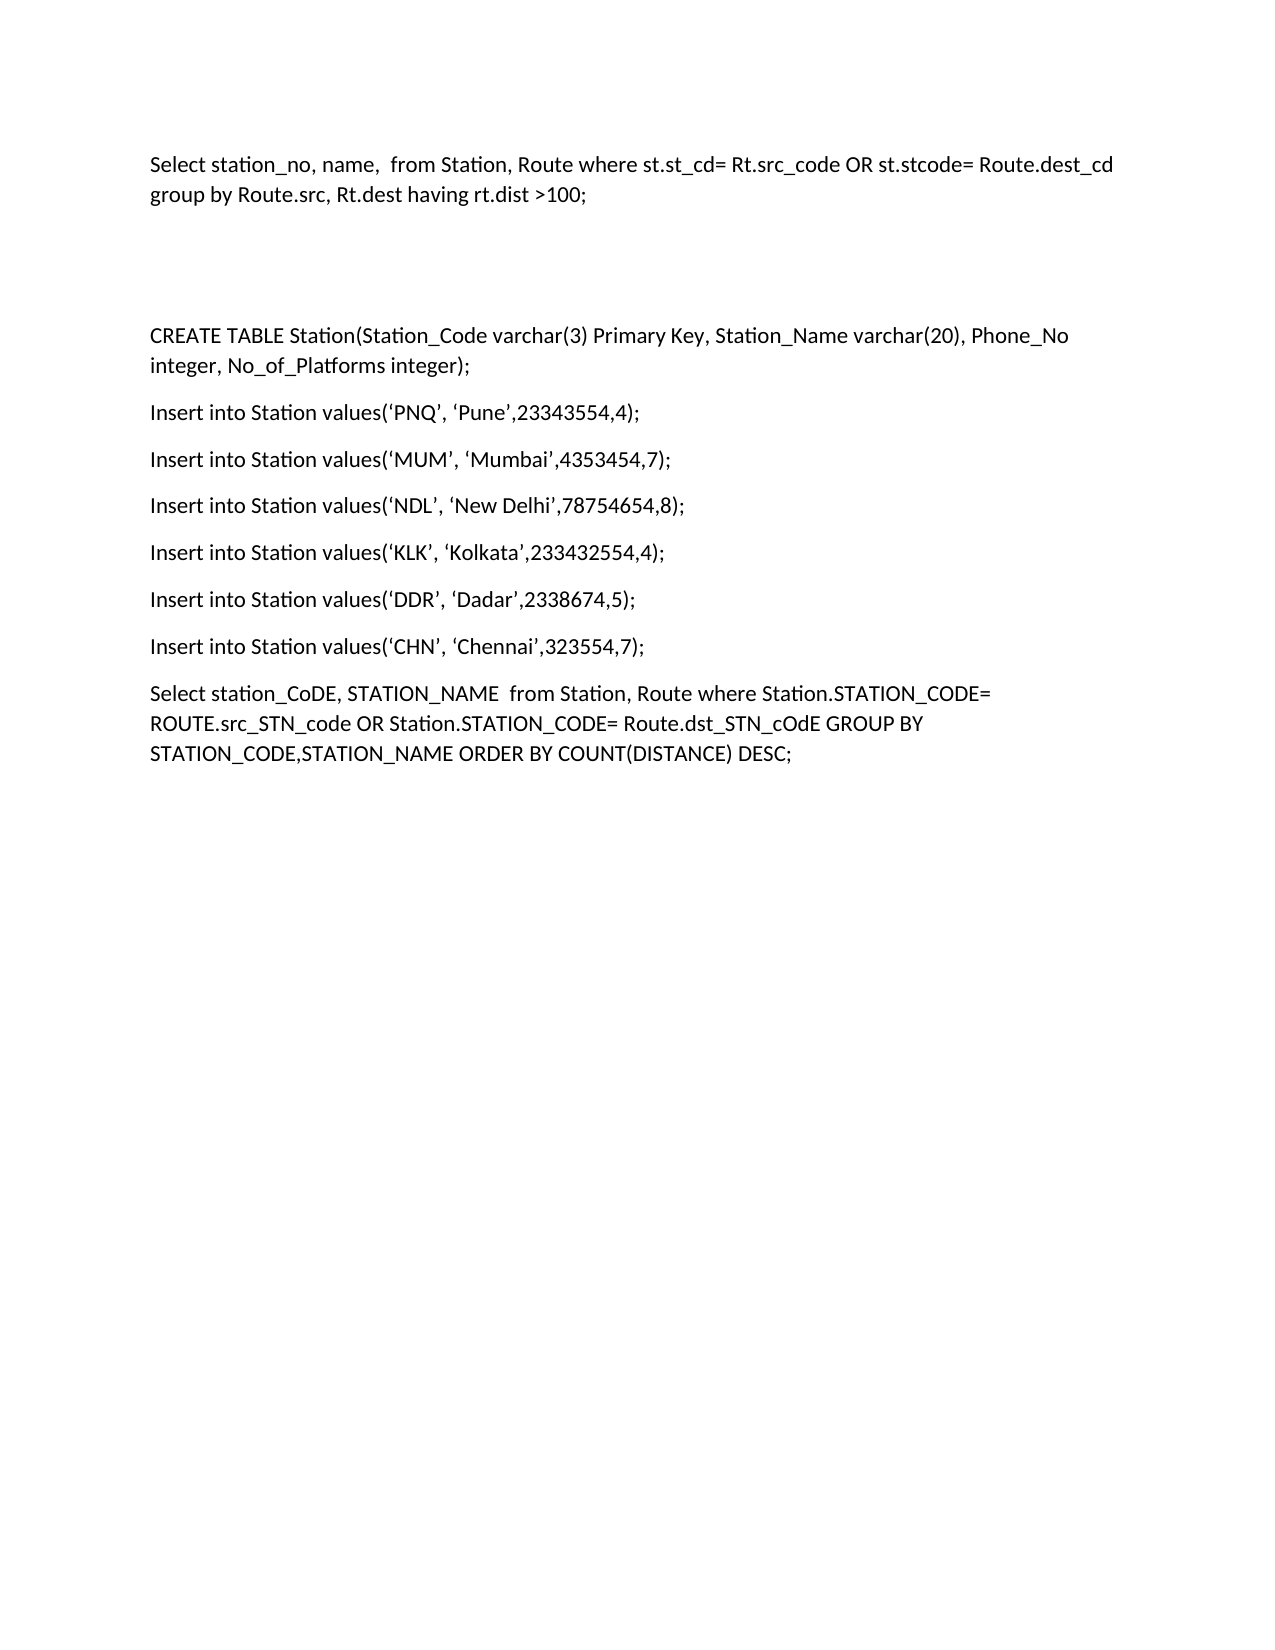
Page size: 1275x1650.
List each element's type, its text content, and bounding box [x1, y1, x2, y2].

text CREATE TABLE Station(Station_Code varchar(3) Primary Key, Station_Name varchar(20), Phone_No integer, No_of_Platforms integer); [150, 321, 1125, 379]
text Insert into Station values(‘CHN’, ‘Chennai’,323554,7); [150, 632, 1125, 660]
text Insert into Station values(‘DDR’, ‘Dadar’,2338674,5); [150, 585, 1125, 613]
text Insert into Station values(‘KLK’, ‘Kolkata’,233432554,4); [150, 538, 1125, 567]
text Insert into Station values(‘NDL’, ‘New Delhi’,78754654,8); [150, 492, 1125, 520]
text Select station_no, name, from Station, Route where st.st_cd= Rt.src_code OR st.stcode= Route.dest_cd group by Route.src, Rt.dest having rt.dist >100; [150, 150, 1125, 208]
text Insert into Station values(‘MUM’, ‘Mumbai’,4353454,7); [150, 445, 1125, 473]
text Select station_CoDE, STATION_NAME from Station, Route where Station.STATION_CODE= ROUTE.src_STN_code OR Station.STATION_CODE= Route.dst_STN_cOdE GROUP BY STATION_CODE,STATION_NAME ORDER BY COUNT(DISTANCE) DESC; [150, 679, 1125, 768]
text Insert into Station values(‘PNQ’, ‘Pune’,23343554,4); [150, 398, 1125, 426]
